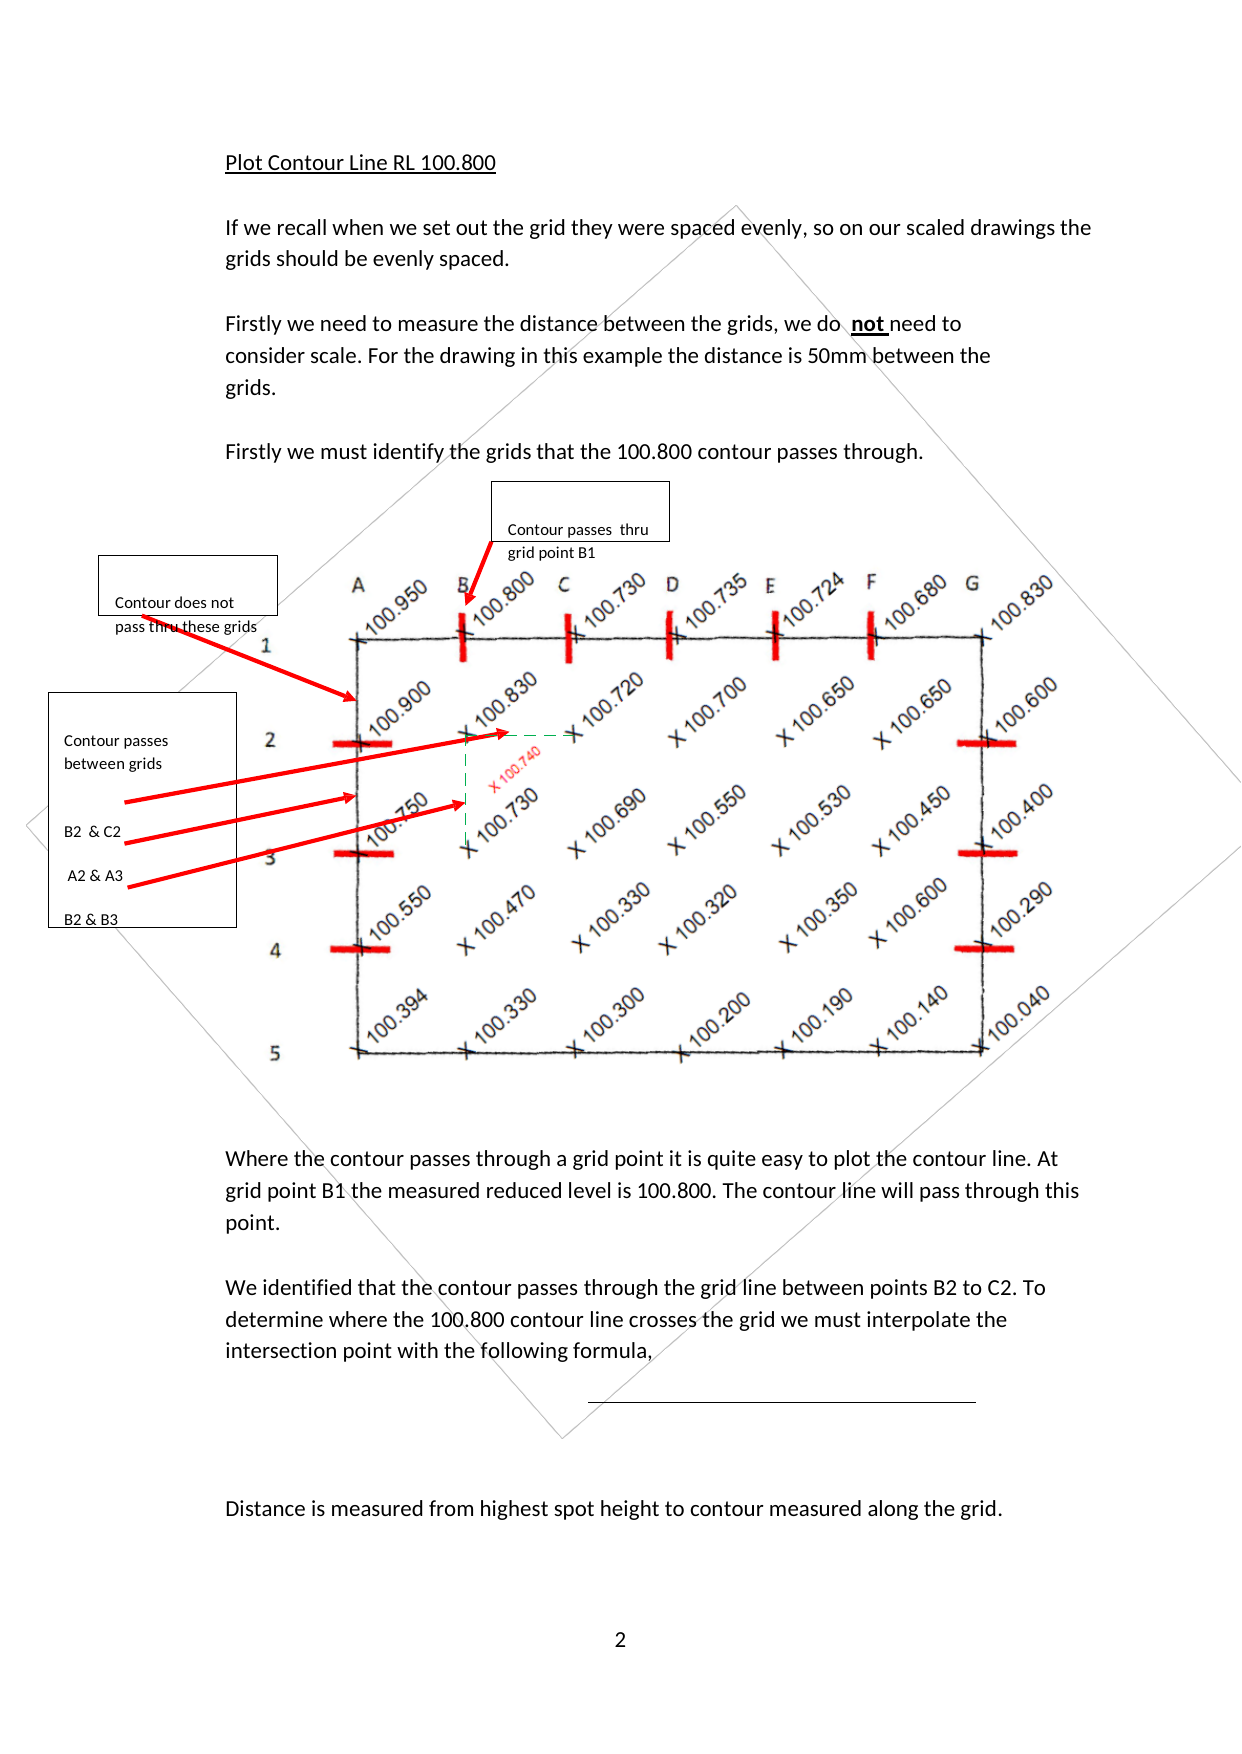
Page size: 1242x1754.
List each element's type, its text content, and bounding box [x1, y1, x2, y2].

text A2 & A3 [67, 865, 1102, 885]
text B2 & B3 [64, 909, 1102, 929]
text B2 & C2 [64, 821, 1102, 841]
picture [26, 205, 1241, 1439]
text Plot Contour Line RL 100.800 [225, 148, 1102, 176]
text Contour passes between grids [64, 730, 174, 773]
text pass thru these grids [115, 616, 1102, 636]
text Firstly we must identify the grids that the 100.800 contour passes through. [225, 437, 1102, 464]
text Firstly we need to measure the distance between the grids, we do not need to consider scale. For the drawing in this example the distance is 50mm between the grids. [225, 309, 1046, 401]
text Distance is measured from highest spot height to contour measured along the grid. [225, 1494, 1102, 1522]
text We identified that the contour passes through the grid line between points B2 to C2. To determine where the 100.800 contour line crosses the grid we must interpolate the [225, 1273, 1049, 1333]
text intersection point with the following formula, [225, 1337, 1102, 1364]
text Contour does not [115, 593, 1102, 613]
text If we recall when we set out the grid they were spaced evenly, so on our scaled drawings the grids should be evenly spaced. [225, 213, 1095, 273]
text Where the contour passes through a grid point it is quite easy to plot the contour line. At grid point B1 the measured reduced level is 100.800. The contour line will pass through this point. [225, 1144, 1083, 1236]
text Contour passes thru grid point B1 [508, 519, 654, 562]
